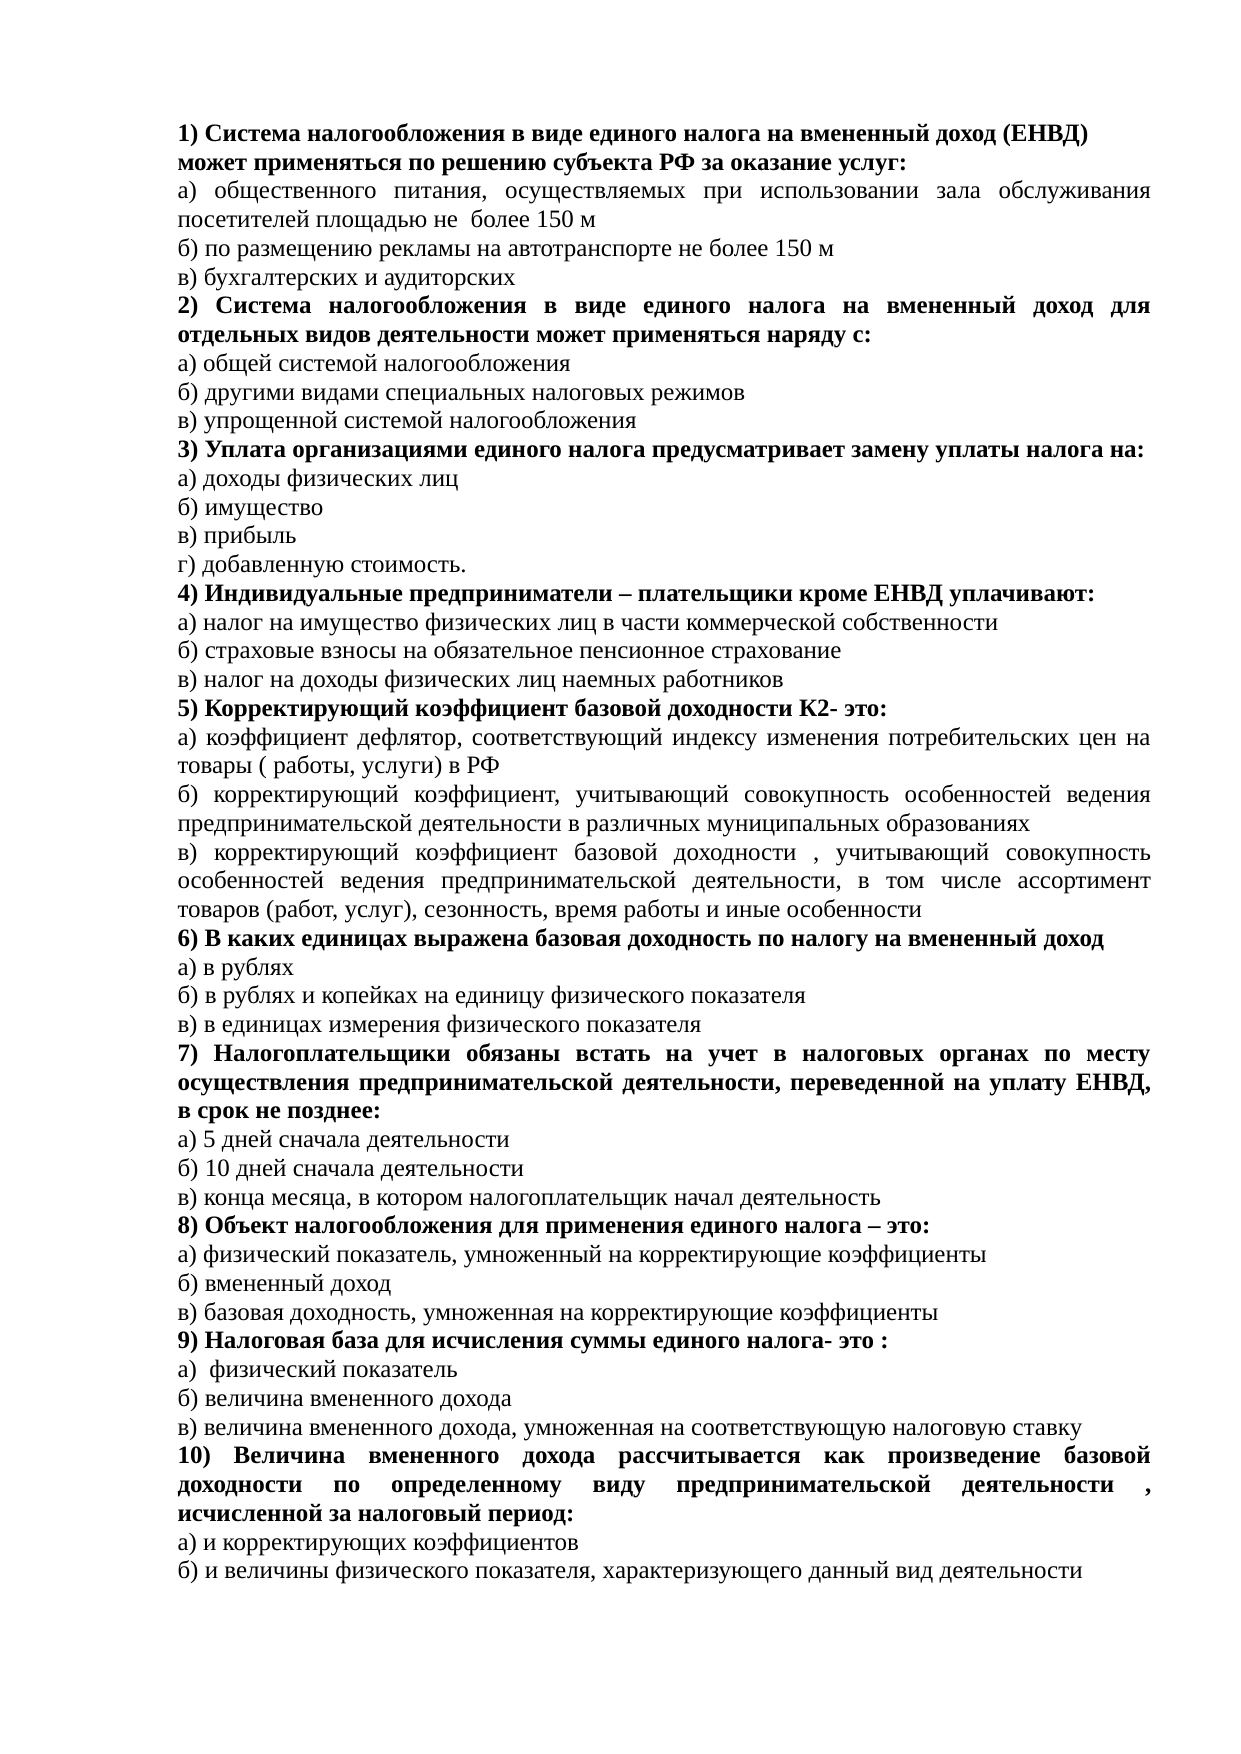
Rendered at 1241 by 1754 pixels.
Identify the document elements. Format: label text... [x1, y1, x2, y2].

list б) страховые взносы на обязательное пенсионное страхование [177, 636, 1152, 664]
list 9) Налоговая база для исчисления суммы единого налога- это : [177, 1326, 1152, 1354]
list 5) Корректирующий коэффициент базовой доходности К2- это: [177, 693, 1152, 722]
list в) базовая доходность, умноженная на корректирующие коэффициенты [177, 1297, 1152, 1326]
list а) доходы физических лиц [177, 463, 1152, 492]
list б) и величины физического показателя, характеризующего данный вид деятельности [177, 1556, 1152, 1584]
list 8) Объект налогообложения для применения единого налога – это: [177, 1211, 1152, 1239]
list б) другими видами специальных налоговых режимов [177, 377, 1152, 406]
list а) физический показатель [177, 1354, 1152, 1383]
list а) и корректирующих коэффициентов [177, 1527, 1152, 1556]
list а) 5 дней сначала деятельности [177, 1124, 1152, 1153]
list г) добавленную стоимость. [177, 549, 1152, 578]
list в) прибыль [177, 521, 1152, 549]
list а) в рублях [177, 952, 1152, 981]
list б) вмененный доход [177, 1268, 1152, 1297]
list б) корректирующий коэффициент, учитывающий совокупность особенностей ведения предпринимательской деятельности в различных муниципальных образованиях [177, 779, 1152, 837]
list 7) Налогоплательщики обязаны встать на учет в налоговых органах по месту осуществления предпринимательской деятельности, переведенной на уплату ЕНВД, в срок не позднее: [177, 1038, 1152, 1124]
list 6) В каких единицах выражена базовая доходность по налогу на вмененный доход [177, 923, 1152, 952]
list в) налог на доходы физических лиц наемных работников [177, 664, 1152, 693]
list в) бухгалтерских и аудиторских [177, 262, 1152, 291]
list 10) Величина вмененного дохода рассчитывается как произведение базовой доходности по определенному виду предпринимательской деятельности , исчисленной за налоговый период: [177, 1441, 1152, 1527]
list б) в рублях и копейках на единицу физического показателя [177, 981, 1152, 1009]
list 2) Система налогообложения в виде единого налога на вмененный доход для отдельных видов деятельности может применяться наряду с: [177, 291, 1152, 348]
list а) налог на имущество физических лиц в части коммерческой собственности [177, 607, 1152, 636]
list б) по размещению рекламы на автотранспорте не более 150 м [177, 233, 1152, 262]
list б) имущество [177, 492, 1152, 521]
list 3) Уплата организациями единого налога предусматривает замену уплаты налога на: [177, 434, 1152, 463]
list в) конца месяца, в котором налогоплательщик начал деятельность [177, 1182, 1152, 1211]
list б) 10 дней сначала деятельности [177, 1153, 1152, 1182]
list а) общественного питания, осуществляемых при использовании зала обслуживания посетителей площадью не более 150 м [177, 176, 1152, 233]
list а) коэффициент дефлятор, соответствующий индексу изменения потребительских цен на товары ( работы, услуги) в РФ [177, 722, 1152, 779]
list в) упрощенной системой налогообложения [177, 406, 1152, 434]
list б) величина вмененного дохода [177, 1383, 1152, 1412]
list а) физический показатель, умноженный на корректирующие коэффициенты [177, 1239, 1152, 1268]
list в) величина вмененного дохода, умноженная на соответствующую налоговую ставку [177, 1412, 1152, 1441]
list в) в единицах измерения физического показателя [177, 1009, 1152, 1038]
list а) общей системой налогообложения [177, 348, 1152, 377]
list 1) Система налогообложения в виде единого налога на вмененный доход (ЕНВД) может применяться по решению субъекта РФ за оказание услуг: [177, 118, 1152, 176]
list в) корректирующий коэффициент базовой доходности , учитывающий совокупность особенностей ведения предпринимательской деятельности, в том числе ассортимент товаров (работ, услуг), сезонность, время работы и иные особенности [177, 837, 1152, 923]
list 4) Индивидуальные предприниматели – плательщики кроме ЕНВД уплачивают: [177, 578, 1152, 607]
